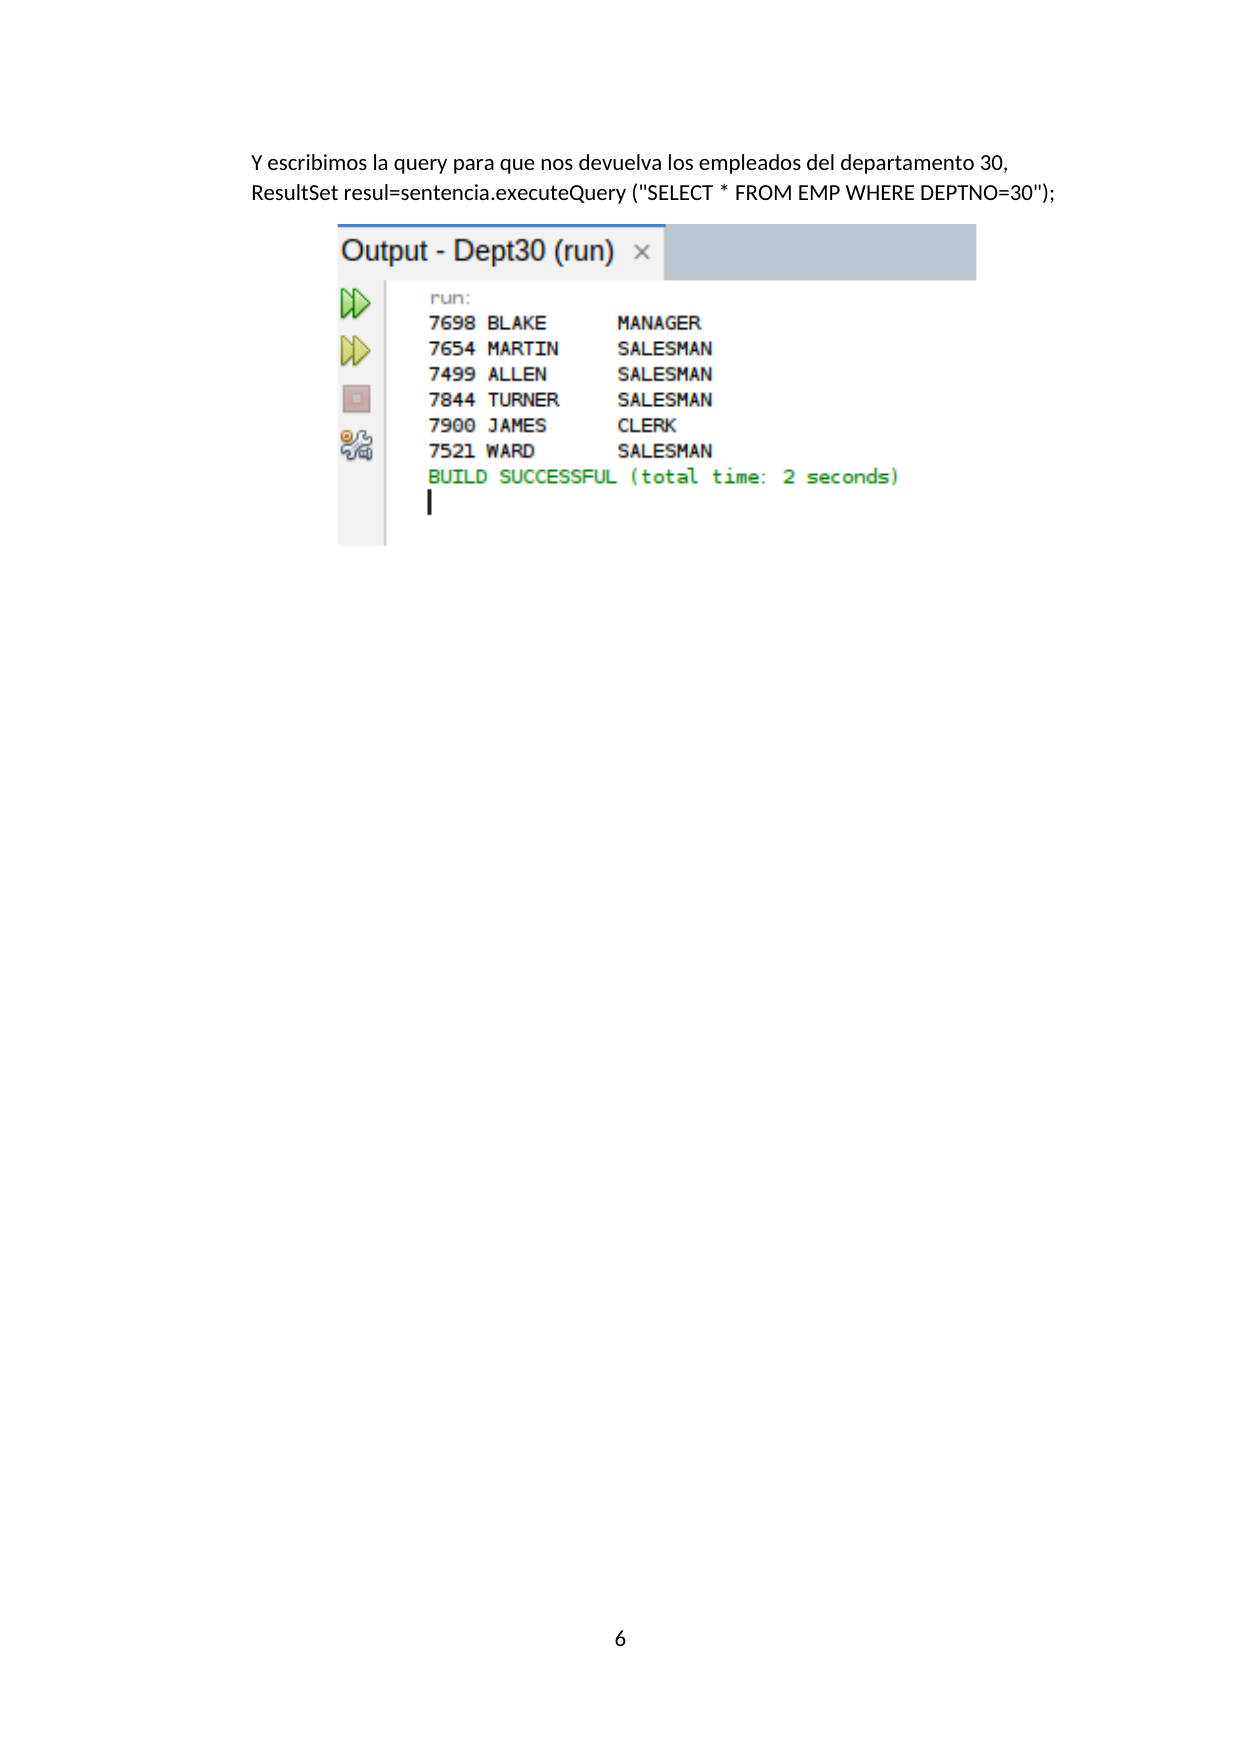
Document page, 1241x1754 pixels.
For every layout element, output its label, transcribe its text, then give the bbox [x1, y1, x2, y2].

picture [337, 224, 977, 546]
text Y escribimos la query para que nos devuelva los empleados del departamento 30, ResultSet resul=sentencia.executeQuery ("SELECT * FROM EMP WHERE DEPTNO=30"); [251, 148, 1063, 206]
